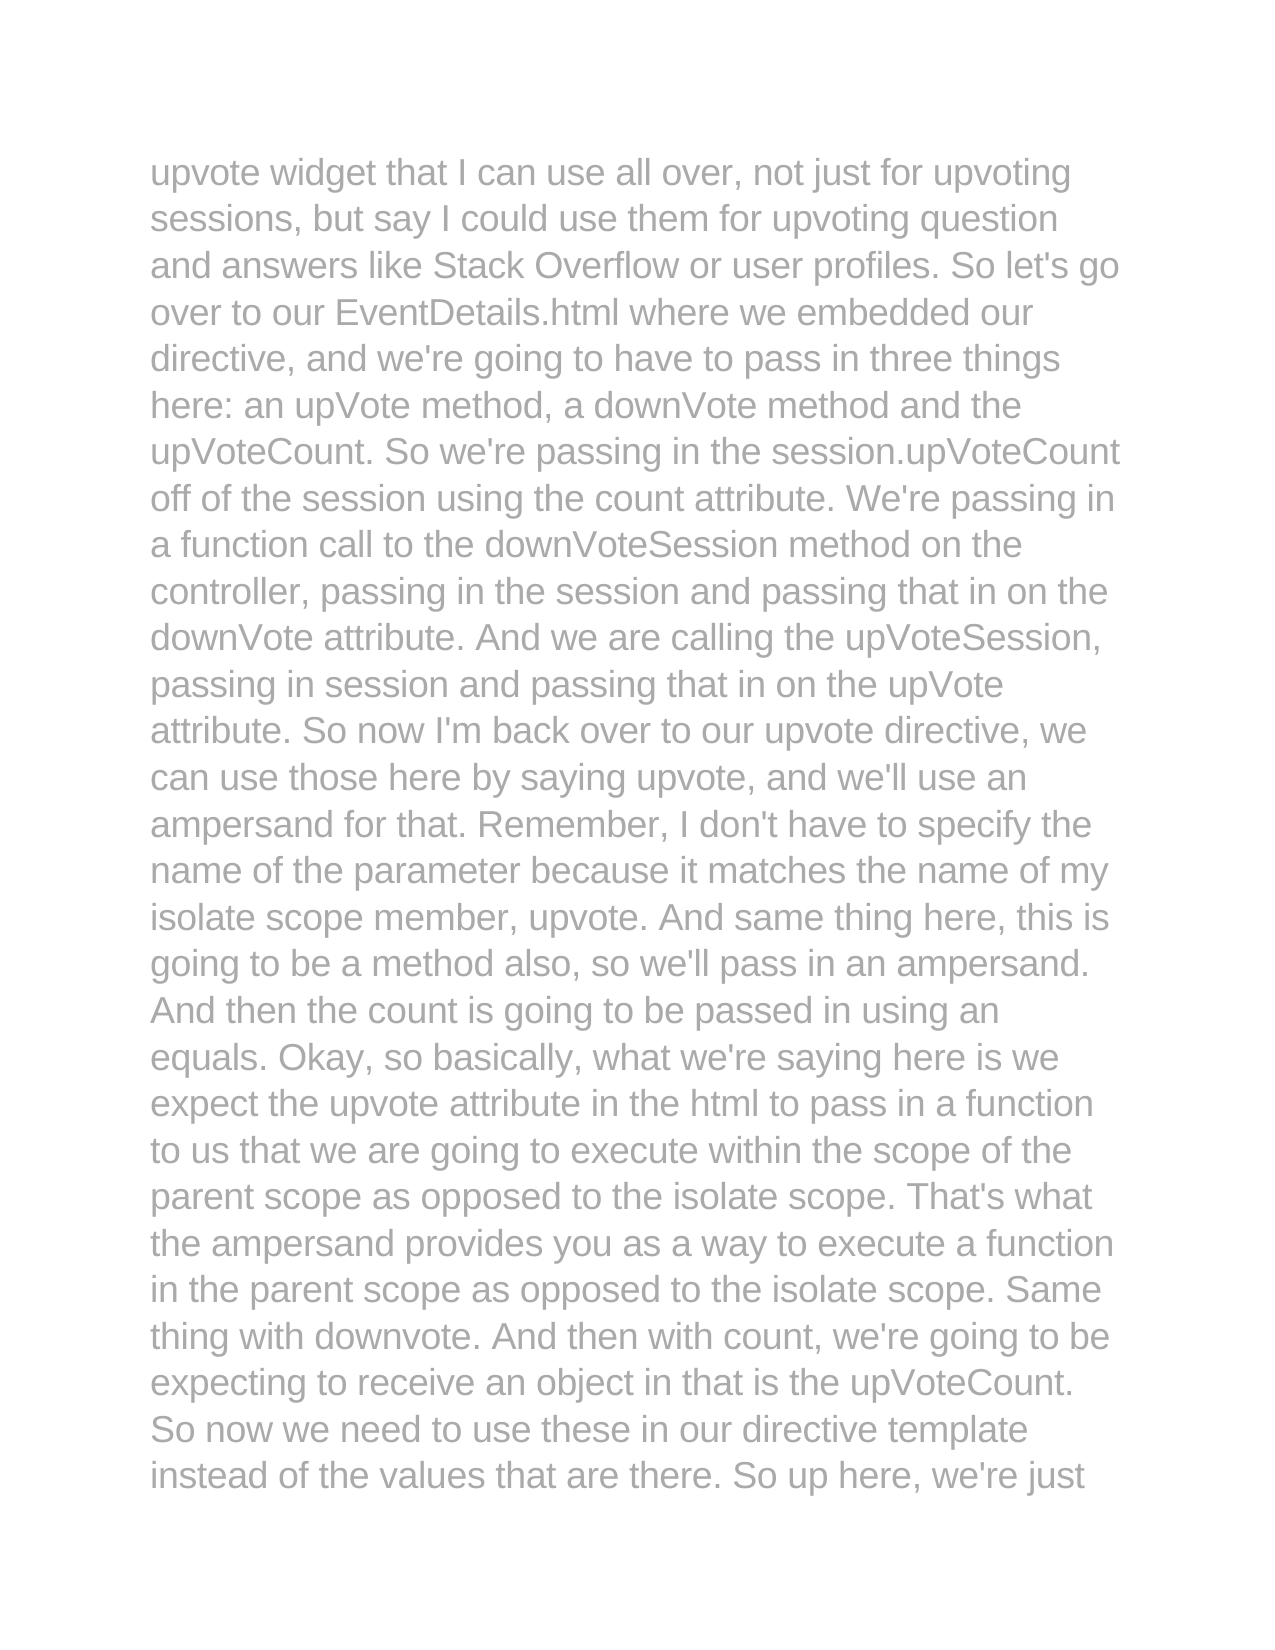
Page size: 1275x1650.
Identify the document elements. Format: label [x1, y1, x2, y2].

text [150, 150, 1125, 1497]
